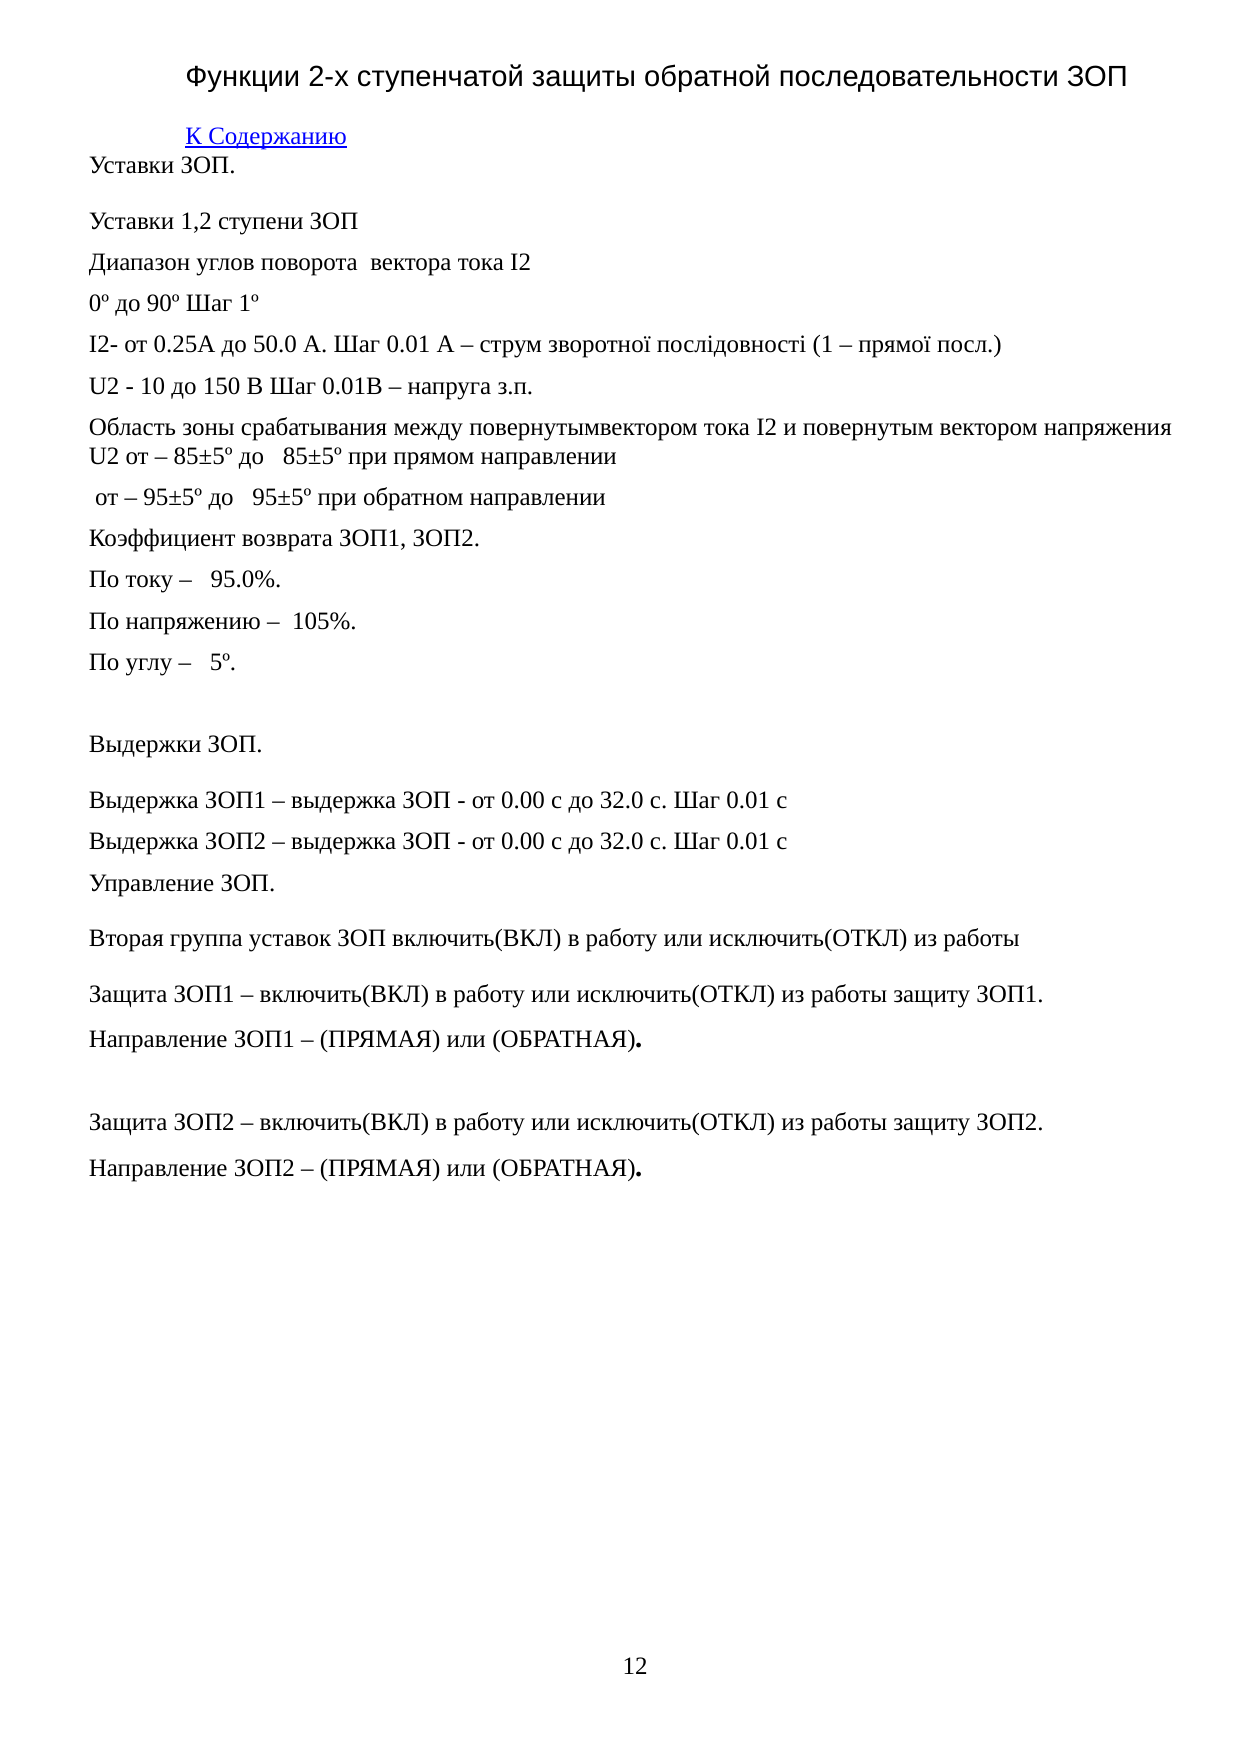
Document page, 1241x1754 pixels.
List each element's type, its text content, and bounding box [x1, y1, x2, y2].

text По напряжению – 105%. [89, 606, 1181, 634]
text Вторая группа уставок ЗОП включить(ВКЛ) в работу или исключить(ОТКЛ) из работы [89, 923, 1181, 952]
text Выдержки ЗОП. [89, 729, 1181, 758]
text По углу – 5º. [89, 647, 1181, 676]
text Область зоны срабатывания между повернутымвектором тока I2 и повернутым вектором напряжения U2 от – 85±5º до 85±5º при прямом направлении [89, 412, 1181, 469]
text U2 - 10 до 150 В Шаг 0.01В – напруга з.п. [89, 371, 1181, 399]
list К Содержанию [126, 121, 1181, 150]
text Защита ЗОП2 – включить(ВКЛ) в работу или исключить(ОТКЛ) из работы защиту ЗОП2. [89, 1107, 1181, 1136]
text Выдержка ЗОП2 – выдержка ЗОП - от 0.00 с до 32.0 с. Шаг 0.01 с [89, 826, 1181, 855]
text Направление ЗОП2 – (ПРЯМАЯ) или (ОБРАТНАЯ). [89, 1149, 1181, 1182]
text I2- от 0.25А до 50.0 А. Шаг 0.01 А – струм зворотної послідовності (1 – прямої посл.) [89, 329, 1181, 358]
text Выдержка ЗОП1 – выдержка ЗОП - от 0.00 с до 32.0 с. Шаг 0.01 с [89, 785, 1181, 814]
text Направление ЗОП1 – (ПРЯМАЯ) или (ОБРАТНАЯ). [89, 1020, 1181, 1054]
text Уставки 1,2 ступени ЗОП [89, 206, 1181, 234]
text Коэффициент возврата ЗОП1, ЗОП2. [89, 523, 1181, 552]
text Уставки ЗОП. [89, 150, 1181, 179]
text 0º до 90º Шаг 1º [89, 288, 1181, 317]
list Функции 2-х ступенчатой защиты обратной последовательности ЗОП [126, 59, 1181, 93]
text По току – 95.0%. [89, 564, 1181, 593]
text Защита ЗОП1 – включить(ВКЛ) в работу или исключить(ОТКЛ) из работы защиту ЗОП1. [89, 979, 1181, 1008]
text Управление ЗОП. [89, 868, 1181, 896]
text Диапазон углов поворота вектора тока I2 [89, 247, 1181, 276]
text от – 95±5º до 95±5º при обратном направлении [89, 482, 1181, 511]
